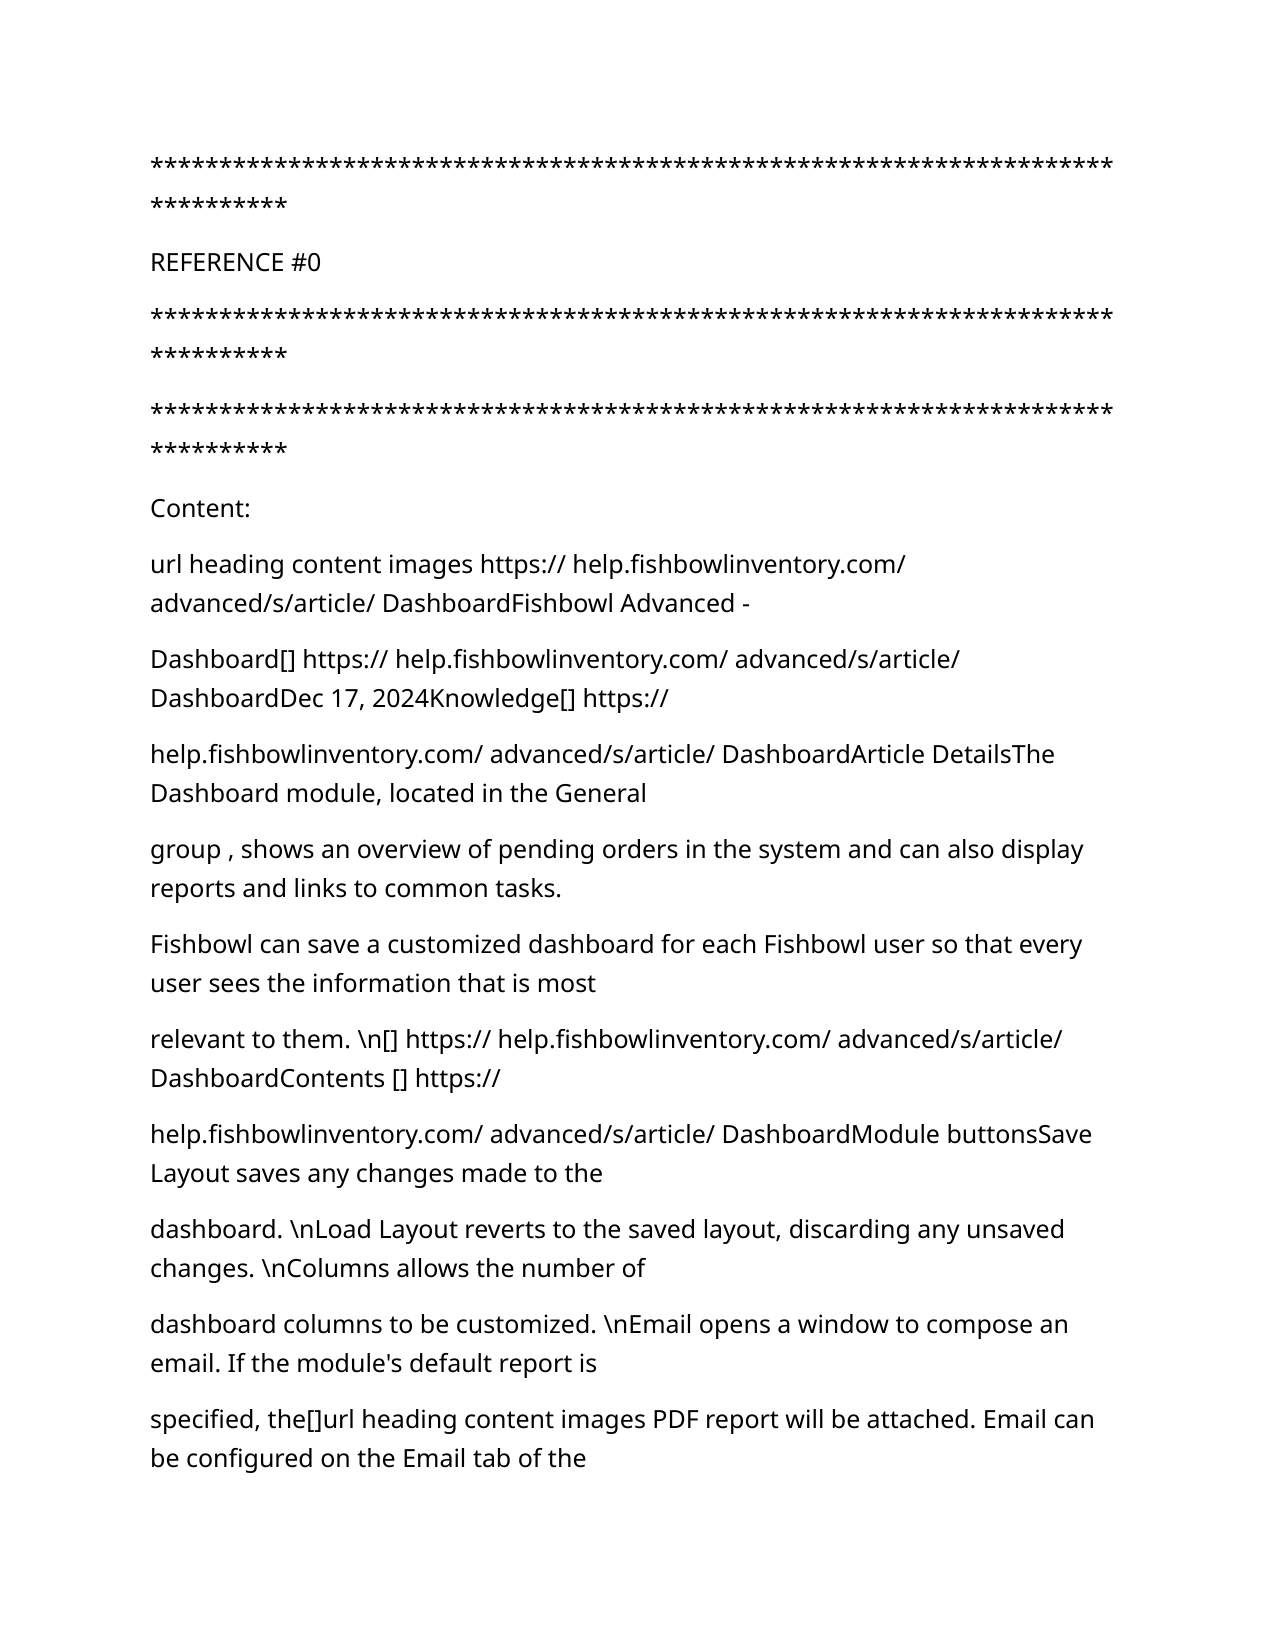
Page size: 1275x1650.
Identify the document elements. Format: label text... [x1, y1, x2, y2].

text ******************************************************************************** [150, 396, 1125, 469]
text dashboard. \nLoad Layout reverts to the saved layout, discarding any unsaved changes. \nColumns allows the number of [150, 1212, 1125, 1285]
text REFERENCE #0 [150, 245, 1125, 279]
text specified, the[]url heading content images PDF report will be attached. Email can be configured on the Email tab of the [150, 1402, 1125, 1475]
text help.fishbowlinventory.com/ advanced/s/article/ DashboardArticle DetailsThe Dashboard module, located in the General [150, 737, 1125, 810]
text group , shows an overview of pending orders in the system and can also display reports and links to common tasks. [150, 832, 1125, 905]
text relevant to them. \n[] https:// help.fishbowlinventory.com/ advanced/s/article/ DashboardContents [] https:// [150, 1022, 1125, 1095]
text help.fishbowlinventory.com/ advanced/s/article/ DashboardModule buttonsSave Layout saves any changes made to the [150, 1117, 1125, 1190]
text ******************************************************************************** [150, 150, 1125, 223]
text Fishbowl can save a customized dashboard for each Fishbowl user so that every user sees the information that is most [150, 927, 1125, 1000]
text url heading content images https:// help.fishbowlinventory.com/ advanced/s/article/ DashboardFishbowl Advanced - [150, 547, 1125, 620]
text ******************************************************************************** [150, 301, 1125, 374]
text Content: [150, 491, 1125, 525]
text dashboard columns to be customized. \nEmail opens a window to compose an email. If the module's default report is [150, 1307, 1125, 1380]
text Dashboard[] https:// help.fishbowlinventory.com/ advanced/s/article/ DashboardDec 17, 2024Knowledge[] https:// [150, 642, 1125, 715]
